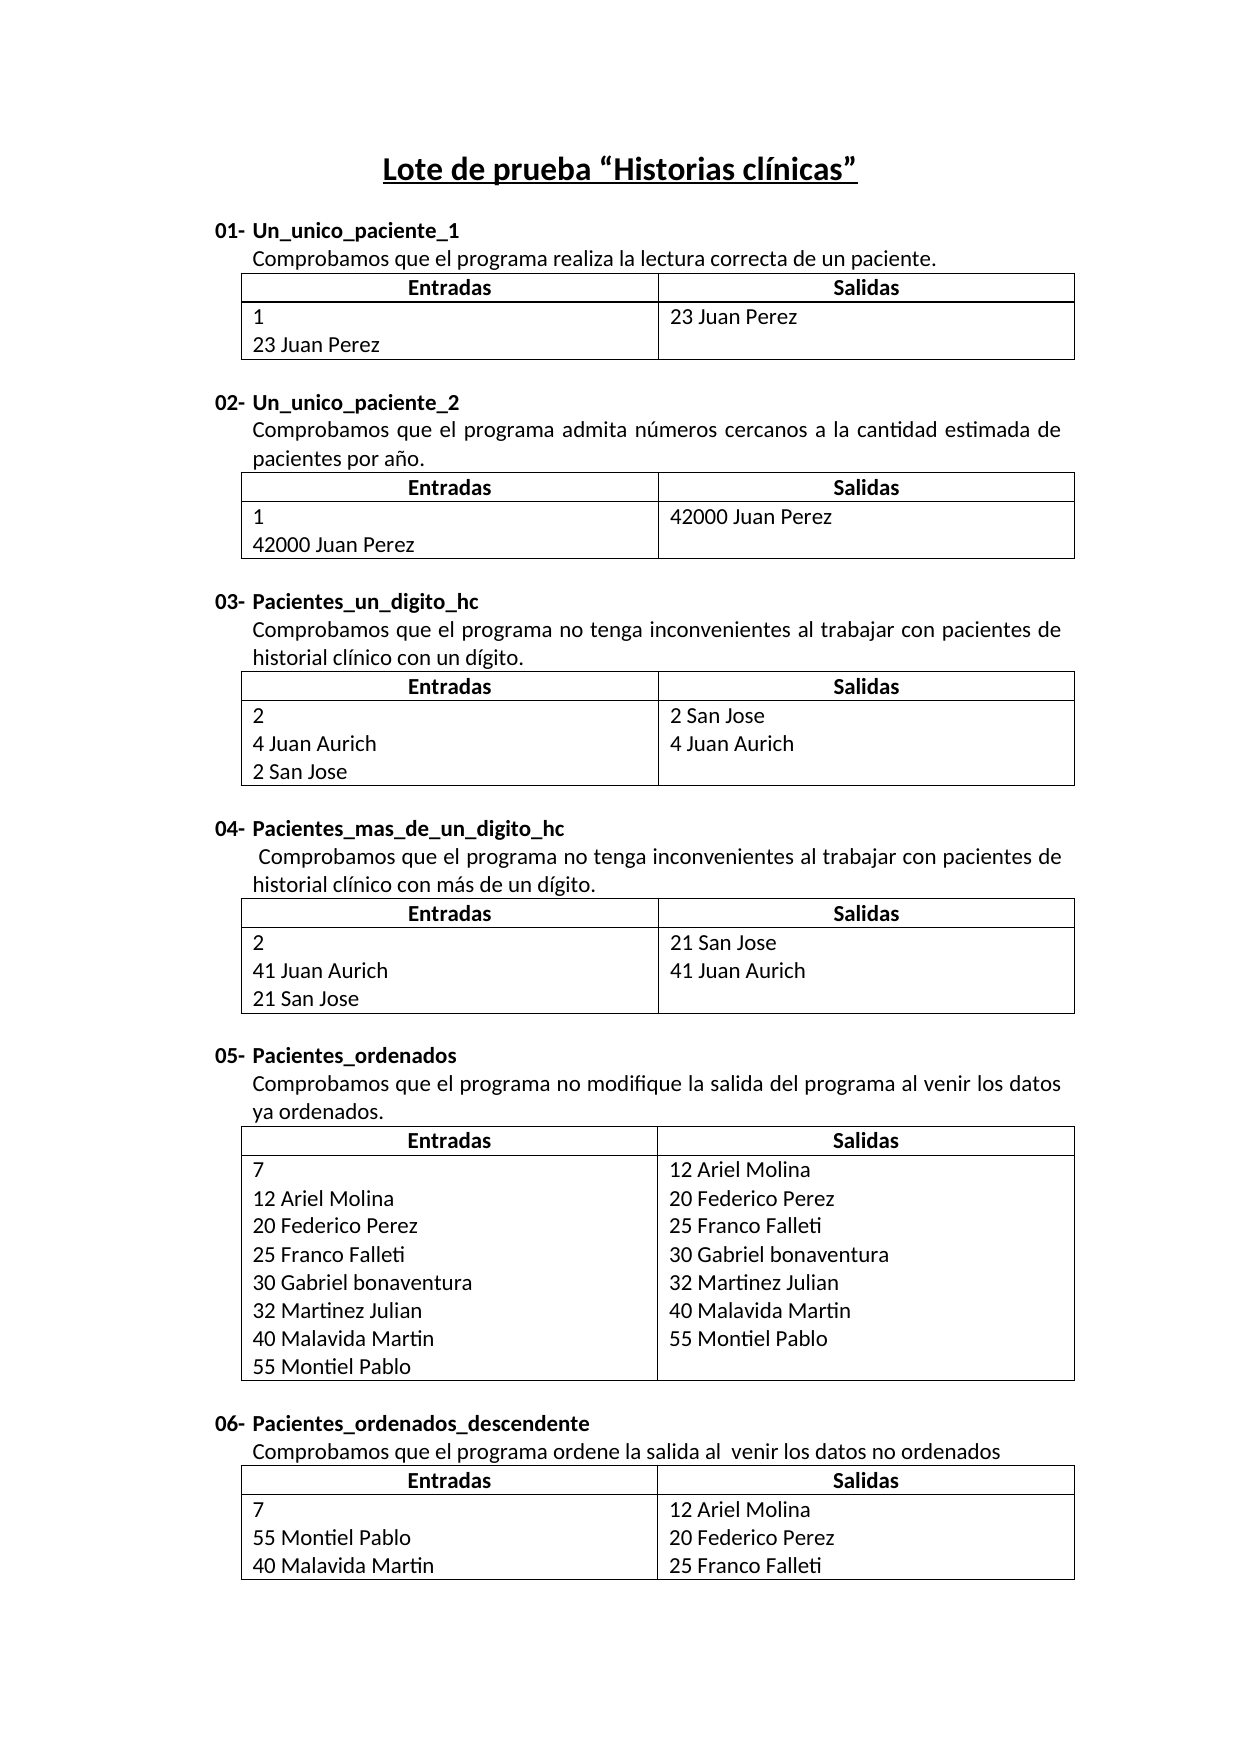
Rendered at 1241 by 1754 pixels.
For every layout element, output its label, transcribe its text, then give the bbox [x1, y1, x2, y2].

table_cell 2 4 Juan Aurich 2 San Jose [242, 701, 658, 785]
table_header Entradas [242, 1127, 657, 1154]
table_cell 2 41 Juan Aurich 21 San Jose [242, 928, 658, 1012]
table_cell 7 55 Montiel Pablo 40 Malavida Martin 32 Martinez Julian 30 Gabriel bonaventura 25 Franco Falleti 20 Federico Perez 12 Ariel Molina [242, 1495, 657, 1579]
table_cell 1 42000 Juan Perez [242, 502, 658, 558]
list Pacientes_ordenados [215, 1041, 1063, 1069]
table_header Salidas [659, 473, 1074, 501]
table_header Salidas [659, 672, 1074, 700]
table_cell 23 Juan Perez [659, 303, 1074, 358]
table_cell 42000 Juan Perez [659, 502, 1074, 558]
text Comprobamos que el programa no modifique la salida del programa al venir los datos ya ordenados. [252, 1069, 1063, 1126]
list Un_unico_paciente_1 [215, 216, 1063, 244]
table_header Salidas [659, 274, 1074, 301]
list Pacientes_un_digito_hc [215, 587, 1063, 615]
table_header Entradas [242, 274, 658, 301]
text Comprobamos que el programa realiza la lectura correcta de un paciente. [252, 244, 1063, 272]
list Pacientes_ordenados_descendente [215, 1409, 1063, 1437]
text Comprobamos que el programa no tenga inconvenientes al trabajar con pacientes de historial clínico con un dígito. [252, 615, 1063, 671]
table_cell 21 San Jose 41 Juan Aurich [659, 928, 1074, 1012]
list Un_unico_paciente_2 [215, 388, 1063, 416]
table_header Salidas [659, 899, 1074, 927]
text Comprobamos que el programa no tenga inconvenientes al trabajar con pacientes de historial clínico con más de un dígito. [252, 842, 1063, 898]
table_header Entradas [242, 899, 658, 927]
table_header Entradas [242, 672, 658, 700]
table_header Entradas [242, 1466, 657, 1494]
table_cell 1 23 Juan Perez [242, 303, 658, 358]
text Comprobamos que el programa admita números cercanos a la cantidad estimada de pacientes por año. [252, 416, 1063, 472]
table_cell 7 12 Ariel Molina 20 Federico Perez 25 Franco Falleti 30 Gabriel bonaventura 32 Martinez Julian 40 Malavida Martin 55 Montiel Pablo [242, 1156, 657, 1380]
list Pacientes_mas_de_un_digito_hc [215, 814, 1063, 842]
table_cell 2 San Jose 4 Juan Aurich [659, 701, 1074, 785]
table_header Entradas [242, 473, 658, 501]
table_header Salidas [658, 1466, 1074, 1494]
table_cell 12 Ariel Molina 20 Federico Perez 25 Franco Falleti 30 Gabriel bonaventura 32 Martinez Julian 40 Malavida Martin 55 Montiel Pablo [658, 1495, 1074, 1579]
text Comprobamos que el programa ordene la salida al venir los datos no ordenados [252, 1437, 1063, 1465]
table_cell 12 Ariel Molina 20 Federico Perez 25 Franco Falleti 30 Gabriel bonaventura 32 Martinez Julian 40 Malavida Martin 55 Montiel Pablo [658, 1156, 1074, 1380]
text Lote de prueba “Historias clínicas” [177, 148, 1063, 188]
table_header Salidas [658, 1127, 1074, 1154]
